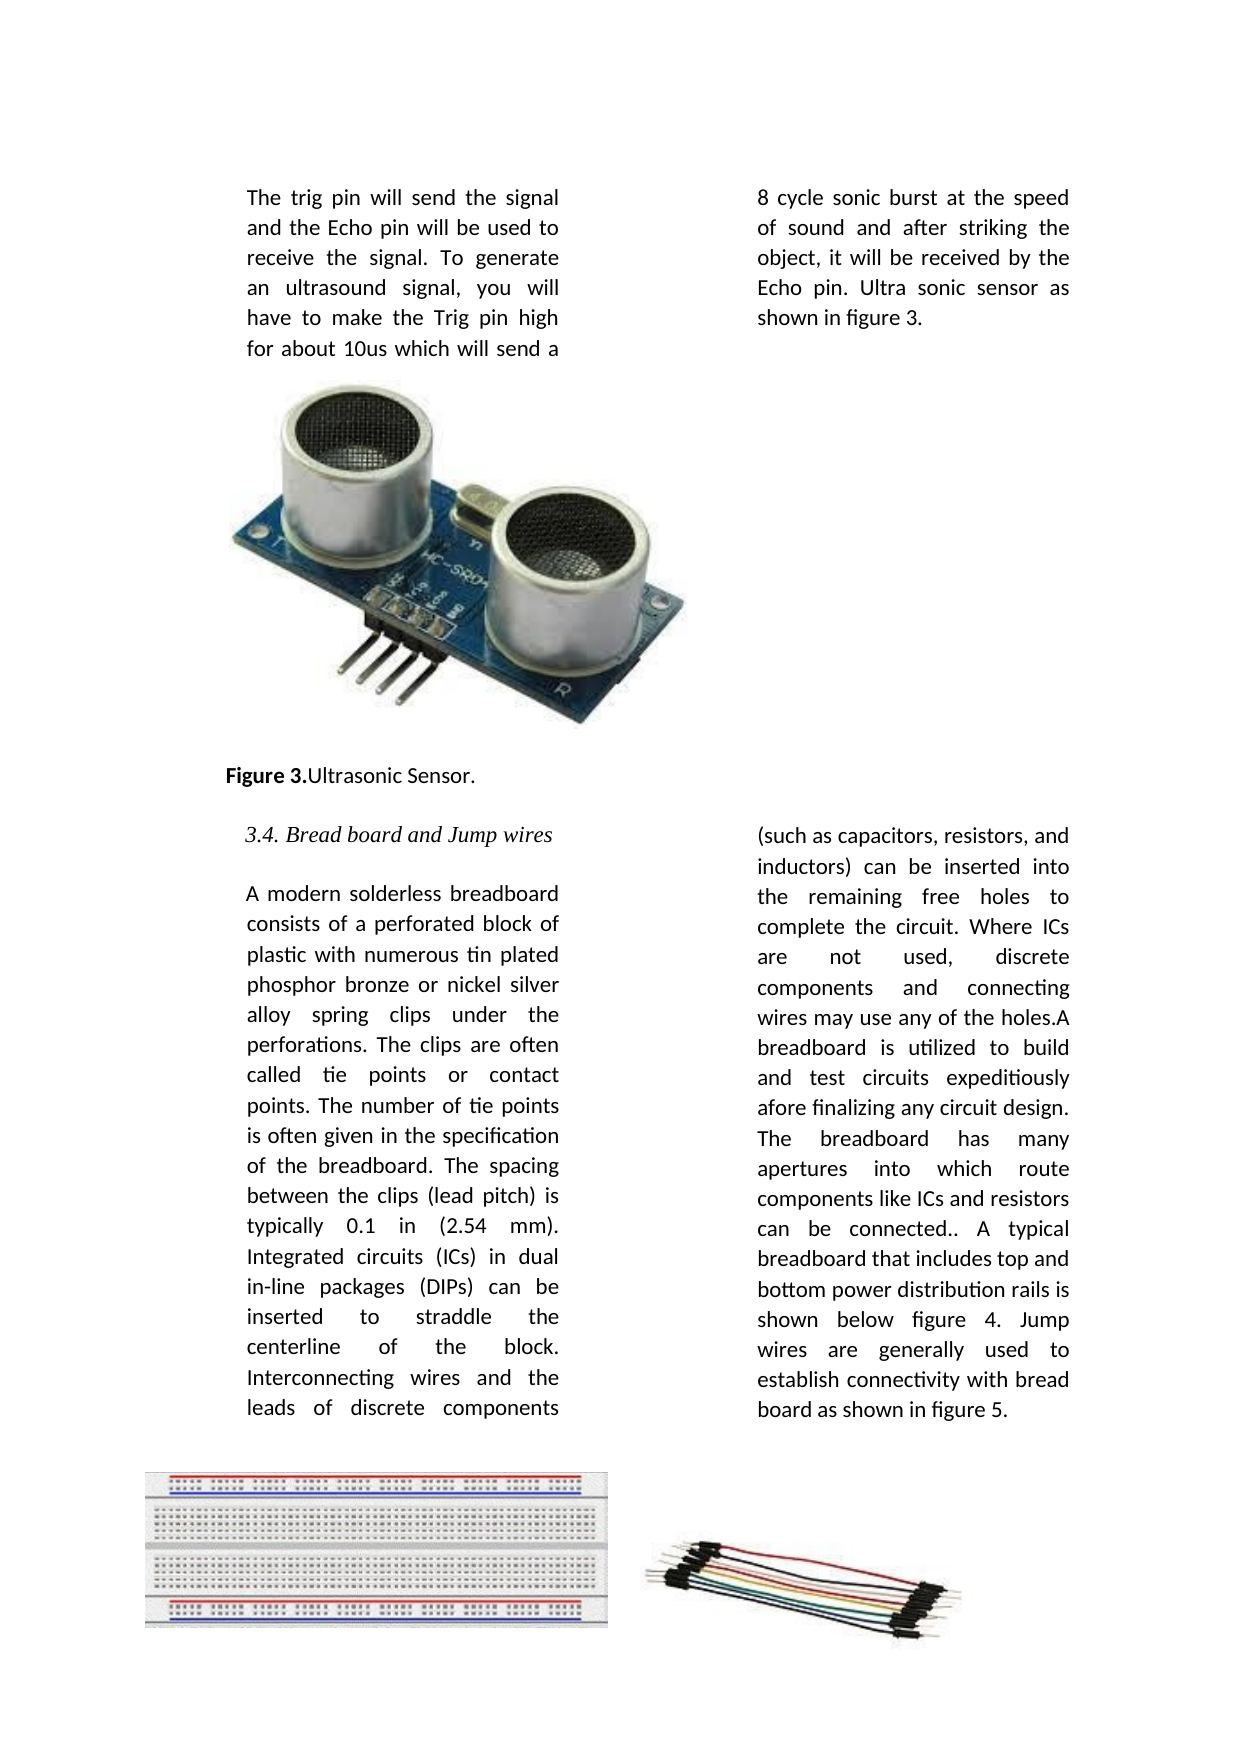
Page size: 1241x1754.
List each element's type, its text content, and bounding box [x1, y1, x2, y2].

picture [640, 1472, 975, 1658]
text A modern solderless breadboard consists of a perforated block of plastic with numerous tin plated phosphor bronze or nickel silver alloy spring clips under the perforations. The clips are often called tie points or contact points. The number of tie points is often given in the specification of the breadboard. The spacing between the clips (lead pitch) is typically 0.1 in (2.54 mm). Integrated circuits (ICs) in dual in-line packages (DIPs) can be inserted to straddle the centerline of the block. Interconnecting wires and the leads of discrete components (such as capacitors, resistors, and inductors) can be inserted into the remaining free holes to complete the circuit. Where ICs are not used, discrete components and connecting wires may use any of the holes.A breadboard is utilized to build and test circuits expeditiously afore finalizing any circuit design. The breadboard has many apertures into which route components like ICs and resistors can be connected.. A typical breadboard that includes top and bottom power distribution rails is shown below figure 4. Jump wires are generally used to establish connectivity with bread board as shown in figure 5. [756, 822, 1070, 1423]
picture [145, 1472, 608, 1628]
text A modern solderless breadboard consists of a perforated block of plastic with numerous tin plated phosphor bronze or nickel silver alloy spring clips under the perforations. The clips are often called tie points or contact points. The number of tie points is often given in the specification of the breadboard. The spacing between the clips (lead pitch) is typically 0.1 in (2.54 mm). Integrated circuits (ICs) in dual in-line packages (DIPs) can be inserted to straddle the centerline of the block. Interconnecting wires and the leads of discrete components (such as capacitors, resistors, and inductors) can be inserted into the remaining free holes to complete the circuit. Where ICs are not used, discrete components and connecting wires may use any of the holes.A breadboard is utilized to build and test circuits expeditiously afore finalizing any circuit design. The breadboard has many apertures into which route components like ICs and resistors can be connected.. A typical breadboard that includes top and bottom power distribution rails is shown below figure 4. Jump wires are generally used to establish connectivity with bread board as shown in figure 5. [246, 879, 559, 1421]
text Figure 3.Ultrasonic Sensor. [226, 761, 1091, 789]
subtitle 3.4. Bread board and Jump wires [245, 822, 581, 848]
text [247, 183, 559, 362]
picture [229, 380, 689, 729]
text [757, 183, 1070, 332]
